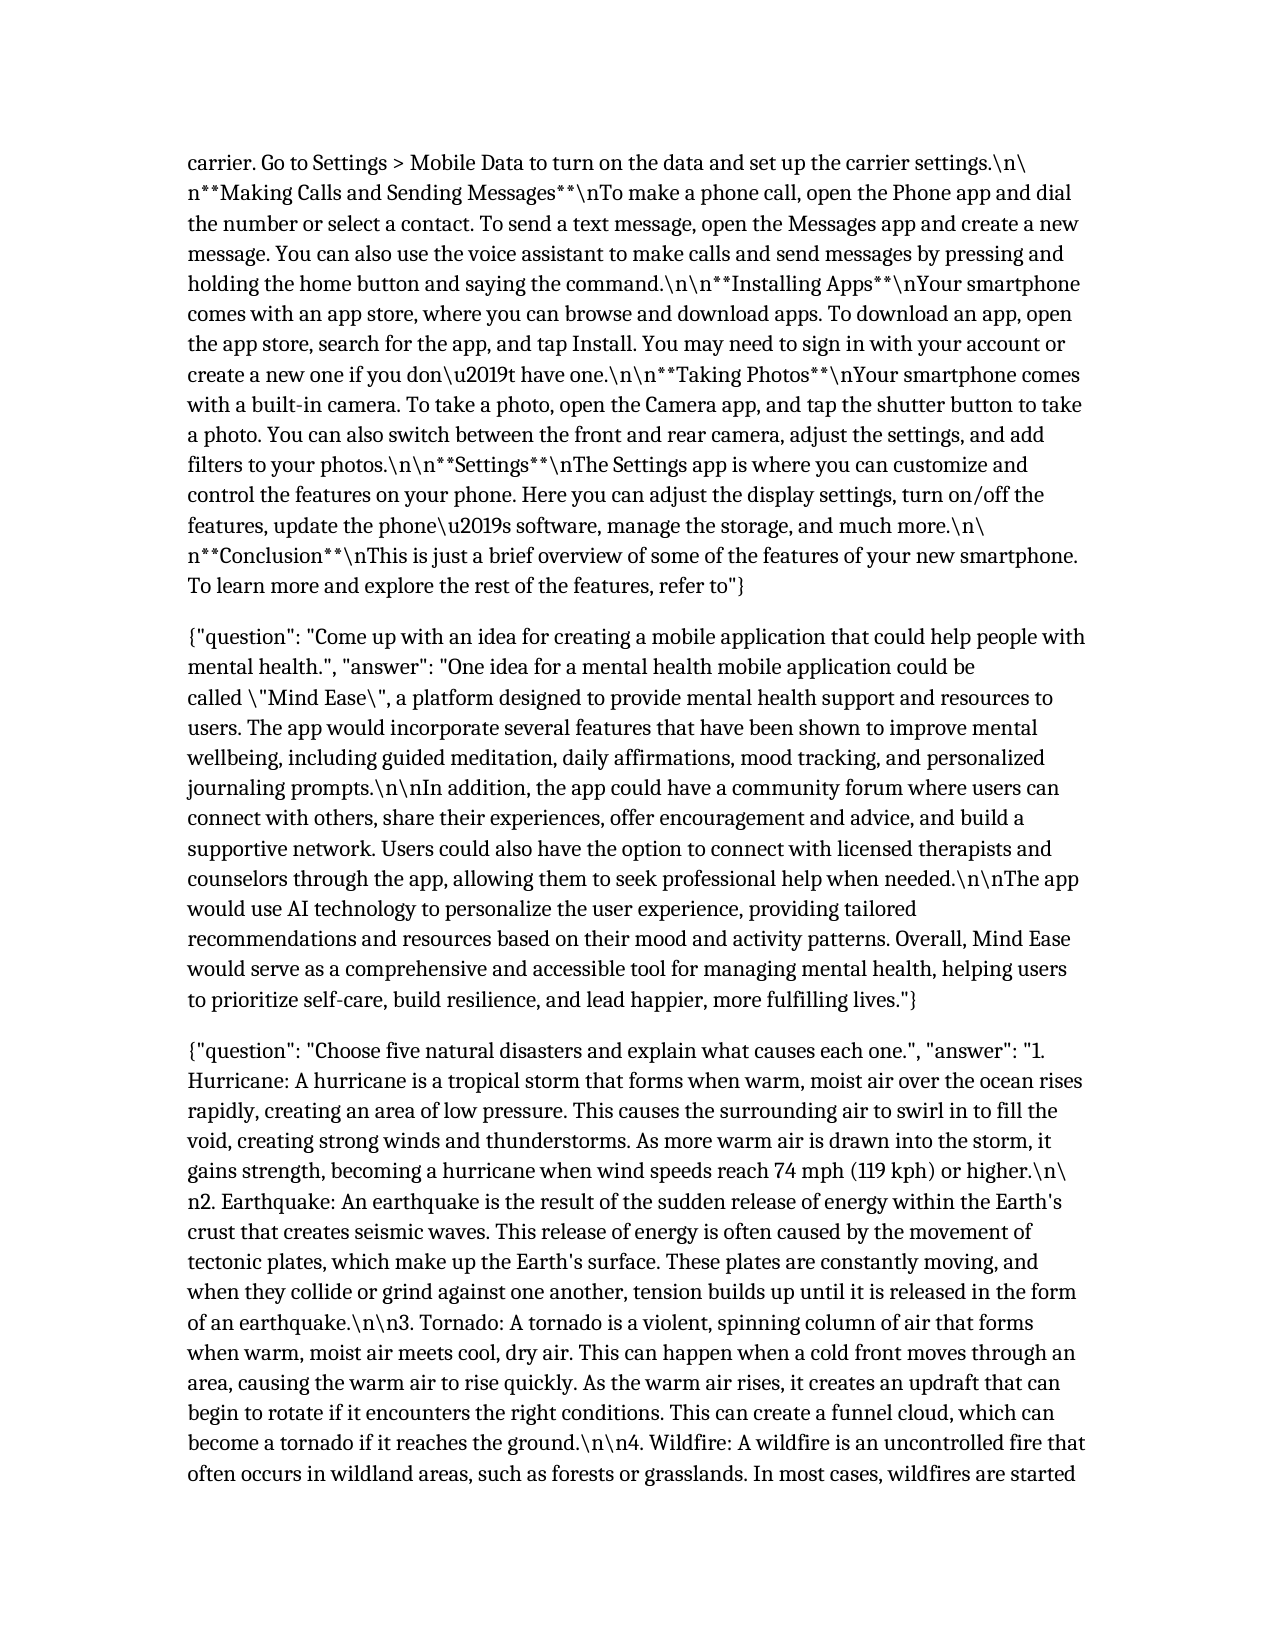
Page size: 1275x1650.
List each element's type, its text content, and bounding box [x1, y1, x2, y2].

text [187, 150, 1087, 599]
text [187, 1037, 1087, 1487]
text {"question": "Come up with an idea for creating a mobile application that could help people with mental health.", "answer": "One idea for a mental health mobile application could be called \"Mind Ease\", a platform designed to provide mental health support and resources to users. The app would incorporate several features that have been shown to improve mental wellbeing, including guided meditation, daily affirmations, mood tracking, and personalized journaling prompts.\n\nIn addition, the app could have a community forum where users can connect with others, share their experiences, offer encouragement and advice, and build a supportive network. Users could also have the option to connect with licensed therapists and counselors through the app, allowing them to seek professional help when needed.\n\nThe app would use AI technology to personalize the user experience, providing tailored recommendations and resources based on their mood and activity patterns. Overall, Mind Ease would serve as a comprehensive and accessible tool for managing mental health, helping users to prioritize self-care, build resilience, and lead happier, more fulfilling lives."} [187, 624, 1087, 1013]
